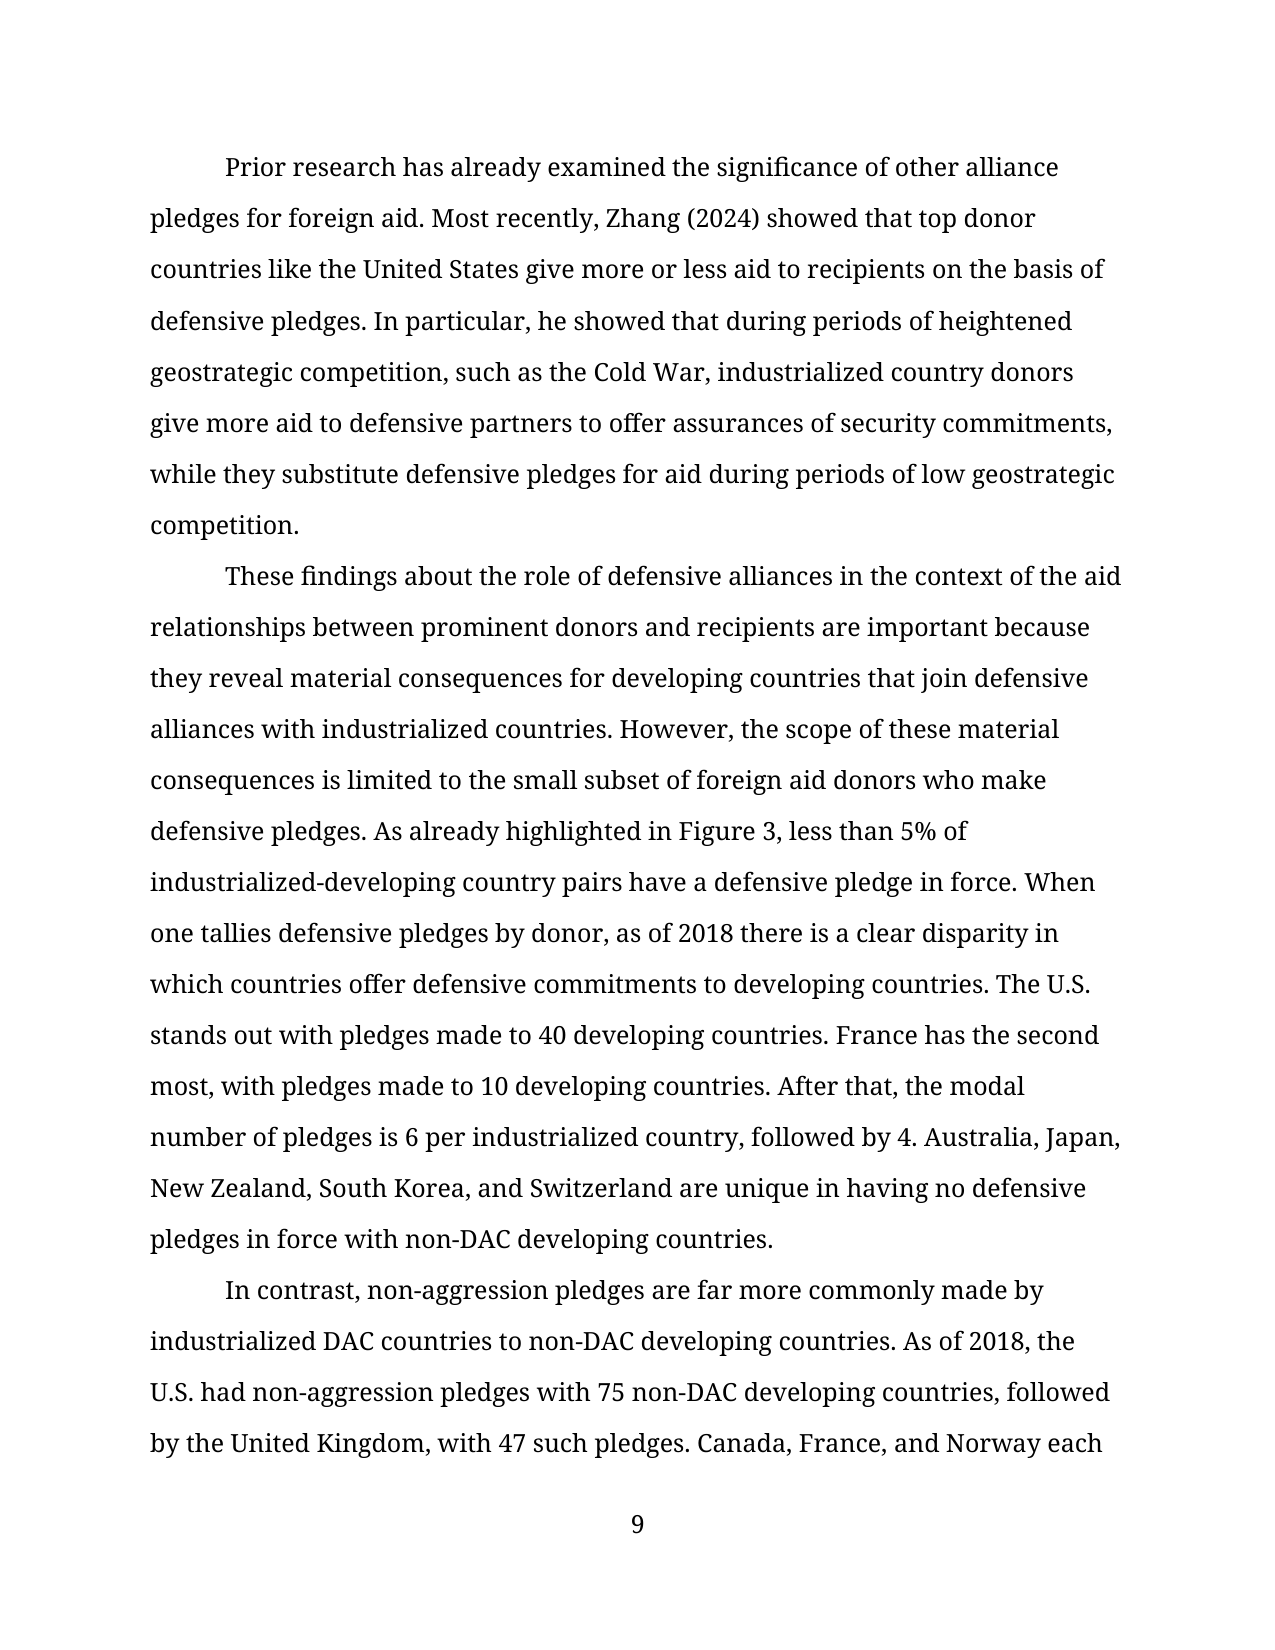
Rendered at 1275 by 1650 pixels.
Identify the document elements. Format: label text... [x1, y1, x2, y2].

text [150, 1273, 1125, 1460]
text These findings about the role of defensive alliances in the context of the aid relationships between prominent donors and recipients are important because they reveal material consequences for developing countries that join defensive alliances with industrialized countries. However, the scope of these material consequences is limited to the small subset of foreign aid donors who make defensive pledges. As already highlighted in Figure 3, less than 5% of industrialized-developing country pairs have a defensive pledge in force. When one tallies defensive pledges by donor, as of 2018 there is a clear disparity in which countries offer defensive commitments to developing countries. The U.S. stands out with pledges made to 40 developing countries. France has the second most, with pledges made to 10 developing countries. After that, the modal number of pledges is 6 per industrialized country, followed by 4. Australia, Japan, New Zealand, South Korea, and Switzerland are unique in having no defensive pledges in force with non-DAC developing countries. [150, 558, 1125, 1256]
text Prior research has already examined the significance of other alliance pledges for foreign aid. Most recently, Zhang (2024) showed that top donor countries like the United States give more or less aid to recipients on the basis of defensive pledges. In particular, he showed that during periods of heightened geostrategic competition, such as the Cold War, industrialized country donors give more aid to defensive partners to offer assurances of security commitments, while they substitute defensive pledges for aid during periods of low geostrategic competition. [150, 150, 1125, 541]
